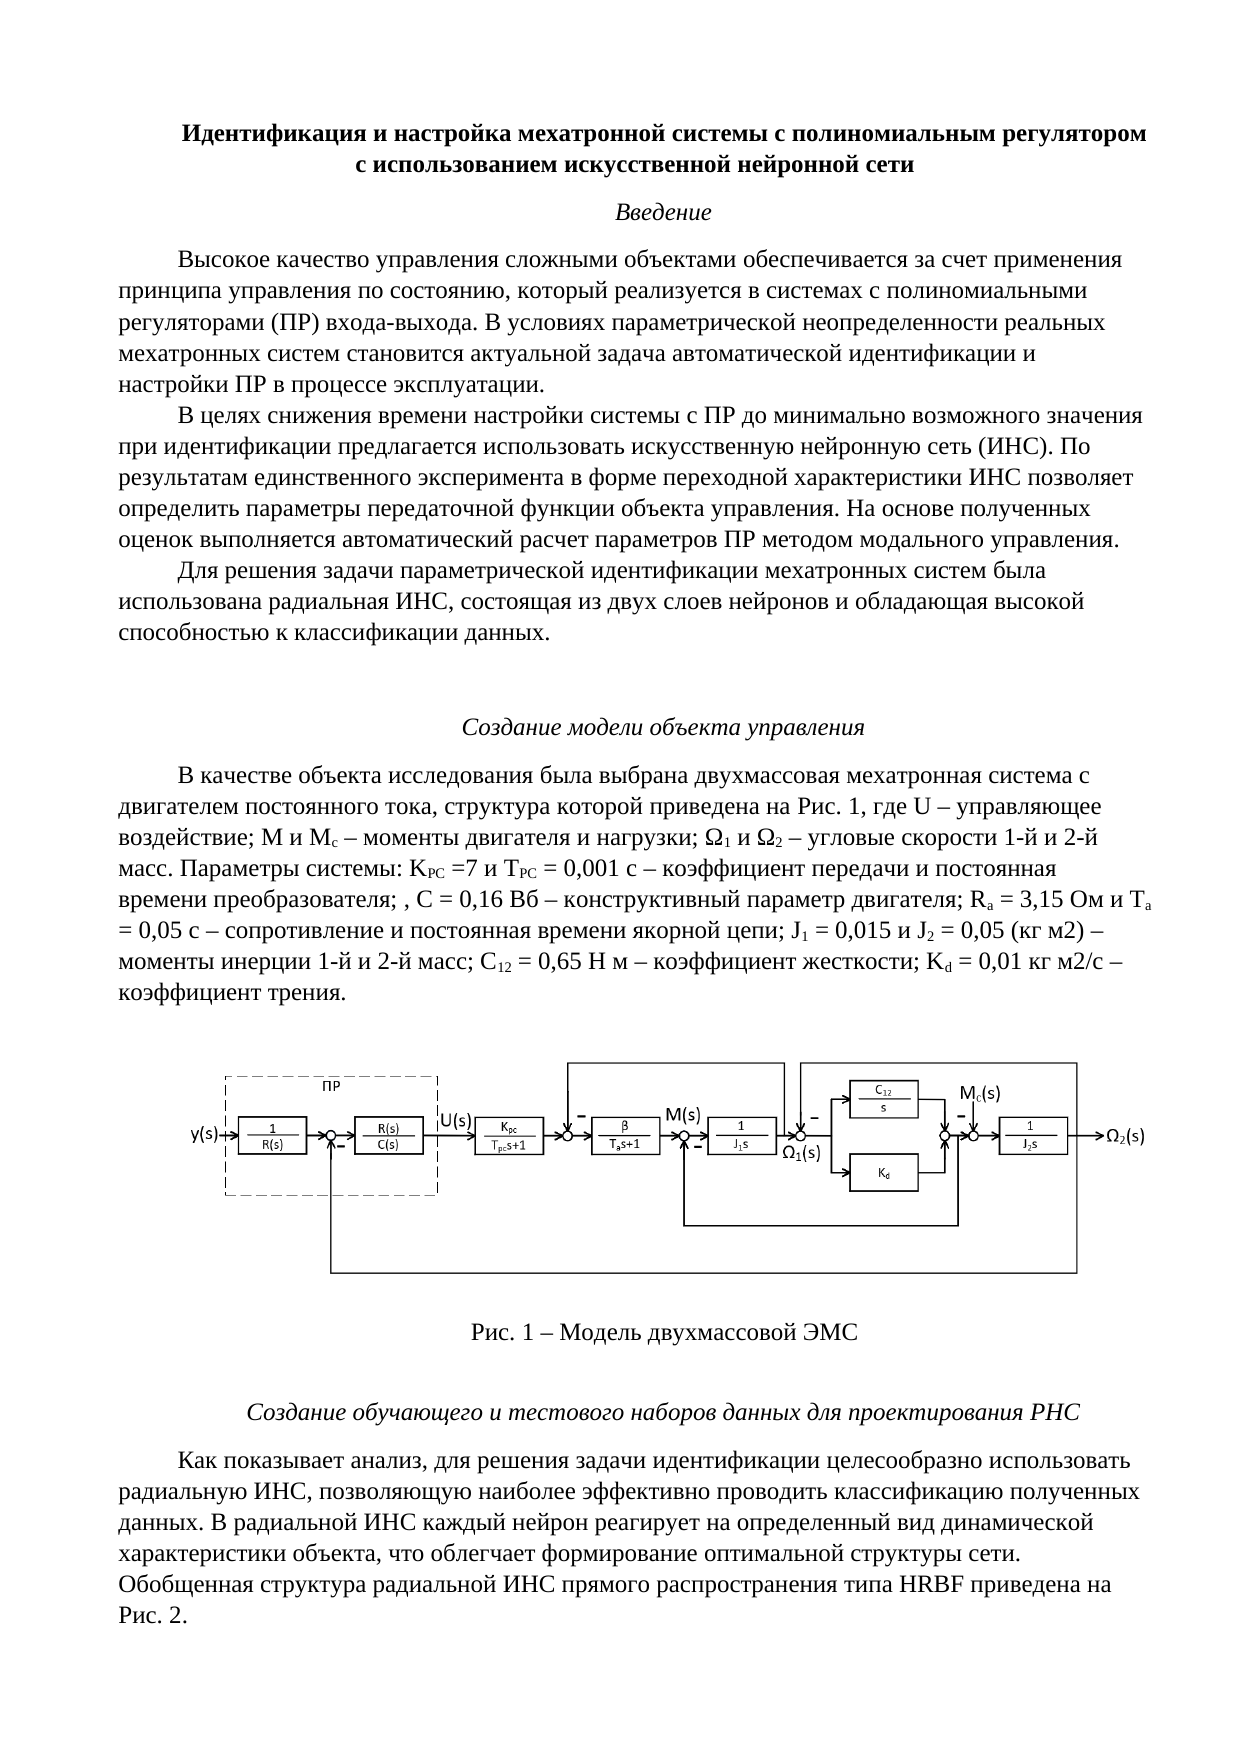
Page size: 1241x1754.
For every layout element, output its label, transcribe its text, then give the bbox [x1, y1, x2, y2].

text Как показывает анализ, для решения задачи идентификации целесообразно использовать радиальную ИНС, позволяющую наиболее эффективно проводить классификацию полученных данных. В радиальной ИНС каждый нейрон реагирует на определенный вид динамической характеристики объекта, что облегчает формирование оптимальной структуры сети. Обобщенная структура радиальной ИНС прямого распространения типа HRBF приведена на Рис. 2. [118, 1445, 1152, 1629]
text В качестве объекта исследования была выбрана двухмассовая мехатронная система с двигателем постоянного тока, структура которой приведена на Рис. 1, где U – управляющее воздействие; M и Мс – моменты двигателя и нагрузки; Ω1 и Ω2 – угловые скорости 1-й и 2-й масс. Параметры системы: KPC =7 и TPC = 0,001 с – коэффициент передачи и постоянная времени преобразователя; , С = 0,16 Вб – конструктивный параметр двигателя; Ra = 3,15 Ом и Ta = 0,05 с – сопротивление и постоянная времени якорной цепи; J1 = 0,015 и J2 = 0,05 (кг м2) – моменты инерции 1-й и 2-й масс; С12 = 0,65 Н м – коэффициент жесткости; Kd = 0,01 кг м2/c – коэффициент трения. [118, 760, 1152, 1006]
text Рис. 1 – Модель двухмассовой ЭМС [177, 1317, 1152, 1346]
text Создание обучающего и тестового наборов данных для проектирования РНС [118, 1397, 1152, 1426]
text Создание модели объекта управления [118, 712, 1152, 741]
text Идентификация и настройка мехатронной системы с полиномиальным регулятором с использованием искусственной нейронной сети [118, 118, 1152, 178]
text В целях снижения времени настройки системы с ПР до минимально возможного значения при идентификации предлагается использовать искусственную нейронную сеть (ИНС). По результатам единственного эксперимента в форме переходной характеристики ИНС позволяет определить параметры передаточной функции объекта управления. На основе полученных оценок выполняется автоматический расчет параметров ПР методом модального управления. [118, 400, 1152, 553]
text Для решения задачи параметрической идентификации мехатронных систем была использована радиальная ИНС, состоящая из двух слоев нейронов и обладающая высокой способностью к классификации данных. [118, 555, 1152, 646]
picture [177, 1025, 1152, 1298]
text Высокое качество управления сложными объектами обеспечивается за счет применения принципа управления по состоянию, который реализуется в системах с полиномиальными регуляторами (ПР) входа-выхода. В условиях параметрической неопределенности реальных мехатронных систем становится актуальной задача автоматической идентификации и настройки ПР в процессе эксплуатации. [118, 244, 1152, 397]
text Введение [118, 197, 1152, 226]
